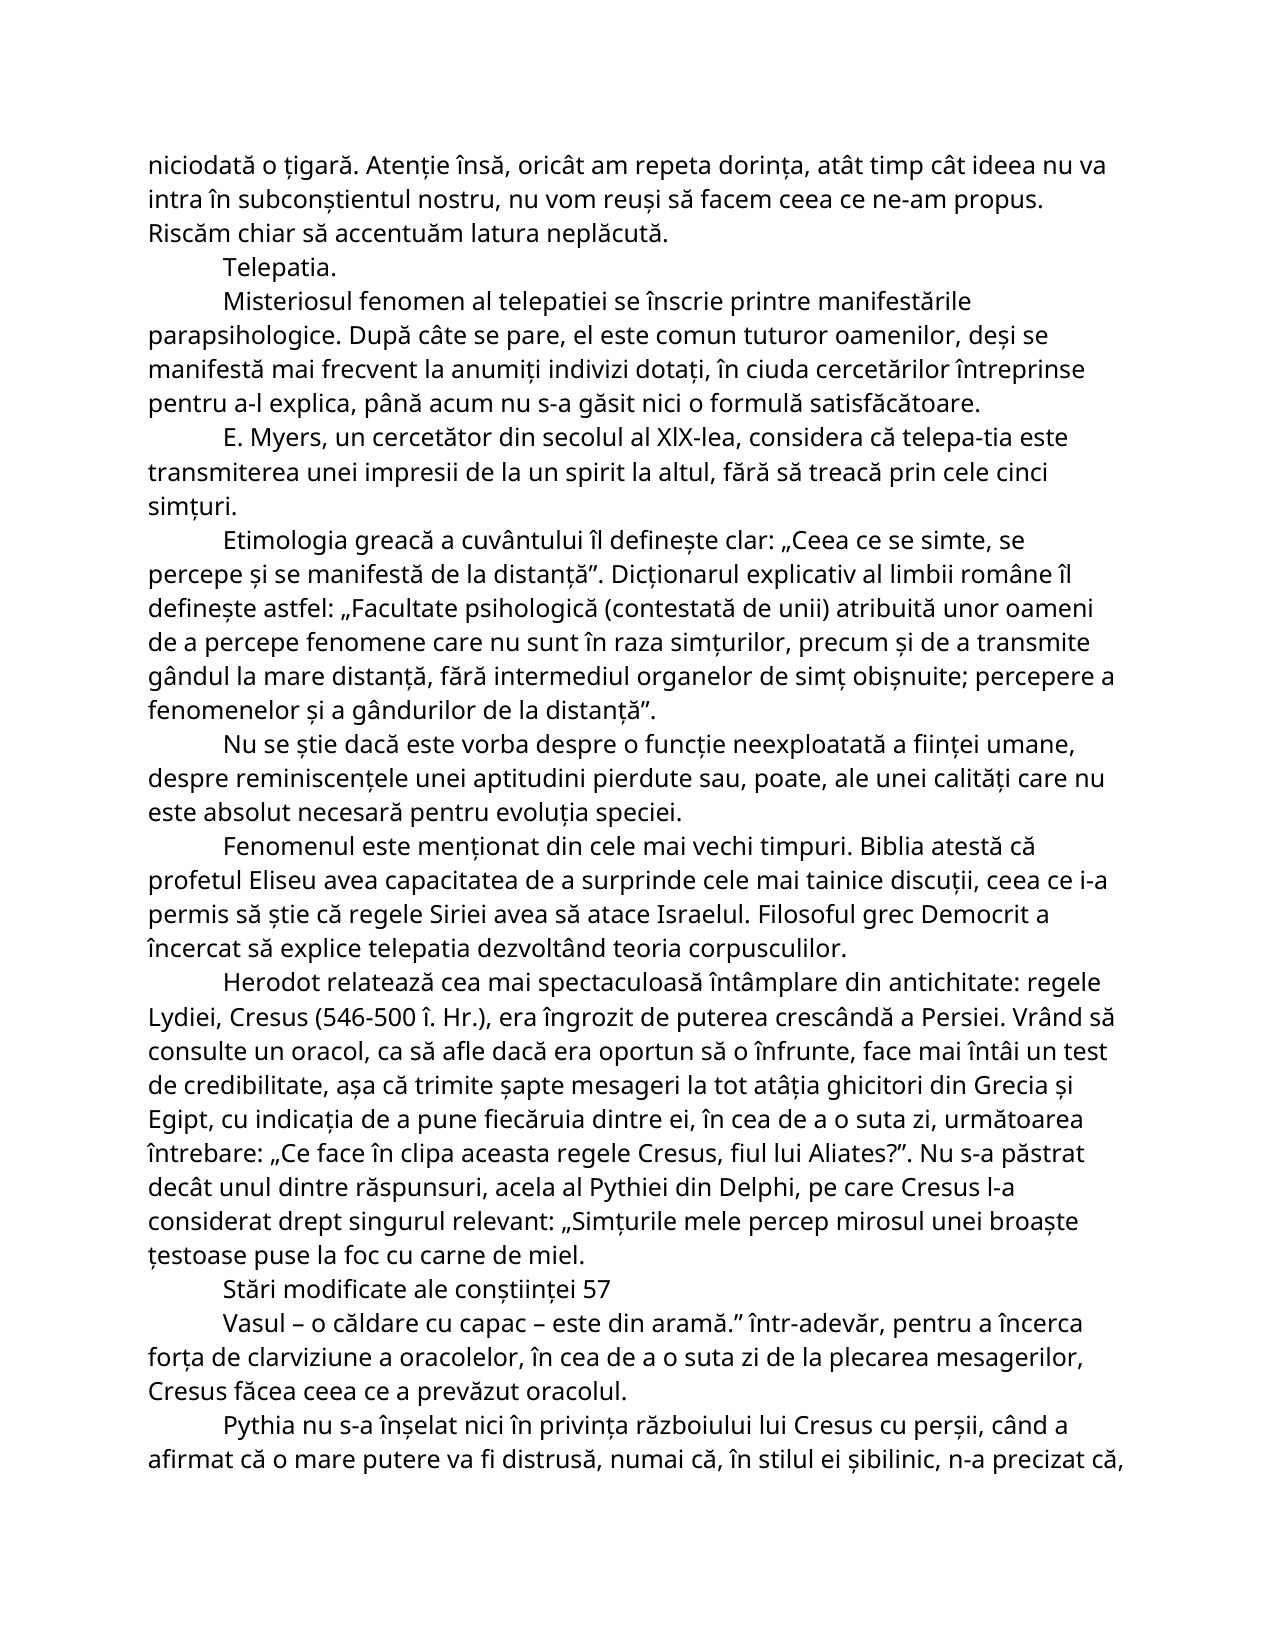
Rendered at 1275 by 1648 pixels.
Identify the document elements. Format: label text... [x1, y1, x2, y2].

text Etimologia greacă a cuvântului îl defineşte clar: „Ceea ce se simte, se percepe şi se manifestă de la distanţă”. Dicţionarul explicativ al limbii române îl defineşte astfel: „Facultate psihologică (contestată de unii) atribuită unor oameni de a percepe fenomene care nu sunt în raza simţurilor, precum şi de a transmite gândul la mare distanţă, fără intermediul organelor de simţ obişnuite; percepere a fenomenelor şi a gândurilor de la distanţă”. [148, 522, 1127, 727]
text Misteriosul fenomen al telepatiei se înscrie printre manifestările parapsihologice. După câte se pare, el este comun tuturor oamenilor, deşi se manifestă mai frecvent la anumiţi indivizi dotaţi, în ciuda cercetărilor întreprinse pentru a-l explica, până acum nu s-a găsit nici o formulă satisfăcătoare. [148, 284, 1127, 420]
text Fenomenul este menţionat din cele mai vechi timpuri. Biblia atestă că profetul Eliseu avea capacitatea de a surprinde cele mai tainice discuţii, ceea ce i-a permis să ştie că regele Siriei avea să atace Israelul. Filosoful grec Democrit a încercat să explice telepatia dezvoltând teoria corpusculilor. [148, 829, 1127, 965]
text Herodot relatează cea mai spectaculoasă întâmplare din antichitate: regele Lydiei, Cresus (546-500 î. Hr.), era îngrozit de puterea crescândă a Persiei. Vrând să consulte un oracol, ca să afle dacă era oportun să o înfrunte, face mai întâi un test de credibilitate, aşa că trimite şapte mesageri la tot atâţia ghicitori din Grecia şi Egipt, cu indicaţia de a pune fiecăruia dintre ei, în cea de a o suta zi, următoarea întrebare: „Ce face în clipa aceasta regele Cresus, fiul lui Aliates?”. Nu s-a păstrat decât unul dintre răspunsuri, acela al Pythiei din Delphi, pe care Cresus l-a considerat drept singurul relevant: „Simţurile mele percep mirosul unei broaşte ţestoase puse la foc cu carne de miel. [148, 965, 1127, 1272]
text Nu se ştie dacă este vorba despre o funcţie neexploatată a fiinţei umane, despre reminiscenţele unei aptitudini pierdute sau, poate, ale unei calităţi care nu este absolut necesară pentru evoluţia speciei. [148, 727, 1127, 829]
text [148, 148, 1127, 250]
text Telepatia. [148, 250, 1127, 284]
text Vasul – o căldare cu capac – este din aramă.” într-adevăr, pentru a încerca forţa de clarviziune a oracolelor, în cea de a o suta zi de la plecarea mesagerilor, Cresus făcea ceea ce a prevăzut oracolul. [148, 1306, 1127, 1408]
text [148, 1408, 1127, 1476]
text E. Myers, un cercetător din secolul al XlX-lea, considera că telepa-tia este transmiterea unei impresii de la un spirit la altul, fără să treacă prin cele cinci simţuri. [148, 420, 1127, 522]
text Stări modificate ale conştiinţei 57 [148, 1272, 1127, 1306]
